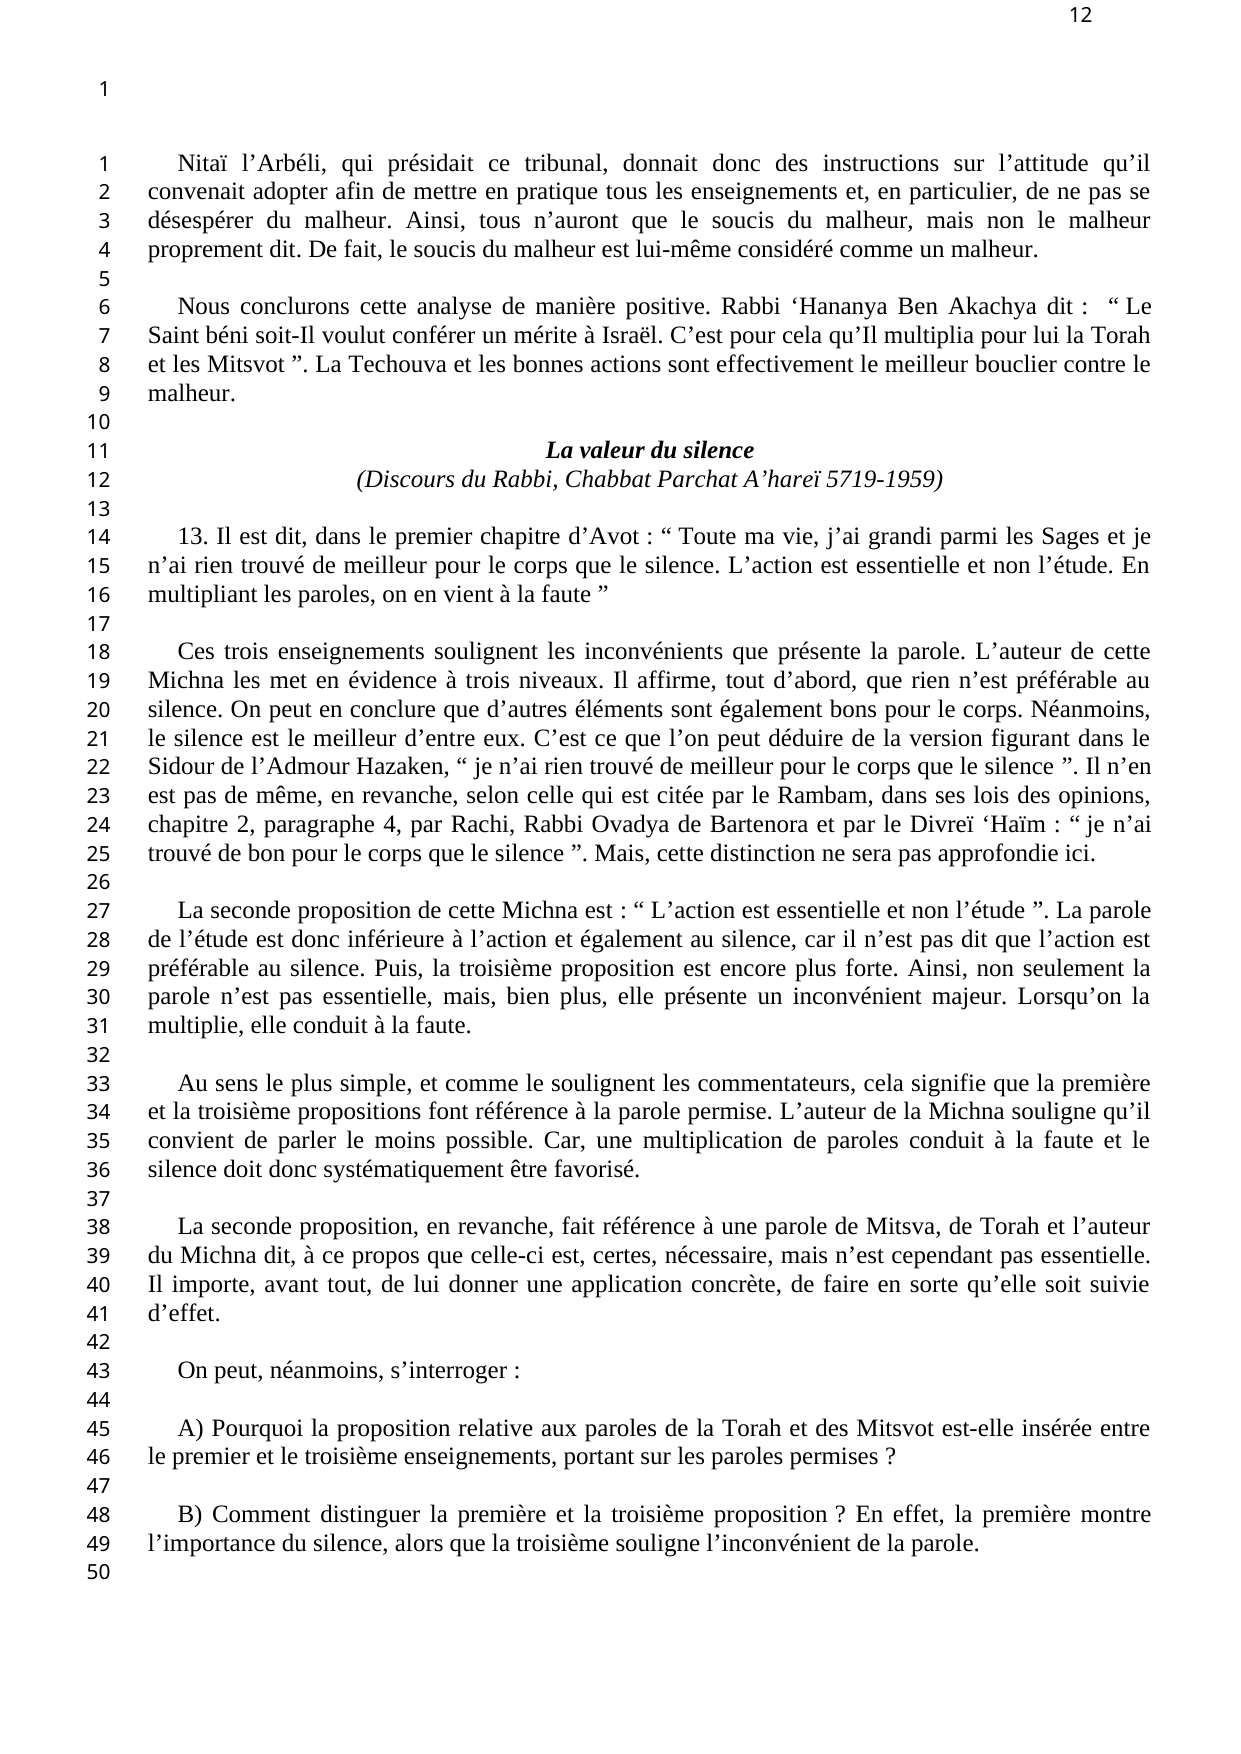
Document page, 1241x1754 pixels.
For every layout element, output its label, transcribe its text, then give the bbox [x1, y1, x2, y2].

text (Discours du Rabbi, Chabbat Parchat A’hareï 5719-1959) [148, 464, 1152, 493]
text La seconde proposition, en revanche, fait référence à une parole de Mitsva, de Torah et l’auteur du Michna dit, à ce propos que celle-ci est, certes, nécessaire, mais n’est cependant pas essentielle. Il importe, avant tout, de lui donner une application concrète, de faire en sorte qu’elle soit suivie d’effet. [148, 1211, 1152, 1326]
text Au sens le plus simple, et comme le soulignent les commentateurs, cela signifie que la première et la troisième propositions font référence à la parole permise. L’auteur de la Michna souligne qu’il convient de parler le moins possible. Car, une multiplication de paroles conduit à la faute et le silence doit donc systématiquement être favorisé. [148, 1068, 1152, 1183]
text La valeur du silence [148, 435, 1152, 464]
text Nitaï l’Arbéli, qui présidait ce tribunal, donnait donc des instructions sur l’attitude qu’il convenait adopter afin de mettre en pratique tous les enseignements et, en particulier, de ne pas se désespérer du malheur. Ainsi, tous n’auront que le soucis du malheur, mais non le malheur proprement dit. De fait, le soucis du malheur est lui-même considéré comme un malheur. [148, 148, 1152, 263]
text A) Pourquoi la proposition relative aux paroles de la Torah et des Mitsvot est-elle insérée entre le premier et le troisième enseignements, portant sur les paroles permises ? [148, 1413, 1152, 1470]
text Ces trois enseignements soulignent les inconvénients que présente la parole. L’auteur de cette Michna les met en évidence à trois niveaux. Il affirme, tout d’abord, que rien n’est préférable au silence. On peut en conclure que d’autres éléments sont également bons pour le corps. Néanmoins, le silence est le meilleur d’entre eux. C’est ce que l’on peut déduire de la version figurant dans le Sidour de l’Admour Hazaken, “ je n’ai rien trouvé de meilleur pour le corps que le silence ”. Il n’en est pas de même, en revanche, selon celle qui est citée par le Rambam, dans ses lois des opinions, chapitre 2, paragraphe 4, par Rachi, Rabbi Ovadya de Bartenora et par le Divreï ‘Haïm : “ je n’ai trouvé de bon pour le corps que le silence ”. Mais, cette distinction ne sera pas approfondie ici. [148, 636, 1152, 866]
text 13. Il est dit, dans le premier chapitre d’Avot : “ Toute ma vie, j’ai grandi parmi les Sages et je n’ai rien trouvé de meilleur pour le corps que le silence. L’action est essentielle et non l’étude. En multipliant les paroles, on en vient à la faute ” [148, 521, 1152, 608]
text On peut, néanmoins, s’interroger : [148, 1355, 1152, 1384]
text B) Comment distinguer la première et la troisième proposition ? En effet, la première montre l’importance du silence, alors que la troisième souligne l’inconvénient de la parole. [148, 1499, 1152, 1556]
text Nous conclurons cette analyse de manière positive. Rabbi ‘Hananya Ben Akachya dit : “ Le Saint béni soit-Il voulut conférer un mérite à Israël. C’est pour cela qu’Il multiplia pour lui la Torah et les Mitsvot ”. La Techouva et les bonnes actions sont effectivement le meilleur bouclier contre le malheur. [148, 291, 1152, 406]
text La seconde proposition de cette Michna est : “ L’action est essentielle et non l’étude ”. La parole de l’étude est donc inférieure à l’action et également au silence, car il n’est pas dit que l’action est préférable au silence. Puis, la troisième proposition est encore plus forte. Ainsi, non seulement la parole n’est pas essentielle, mais, bien plus, elle présente un inconvénient majeur. Lorsqu’on la multiplie, elle conduit à la faute. [148, 895, 1152, 1039]
